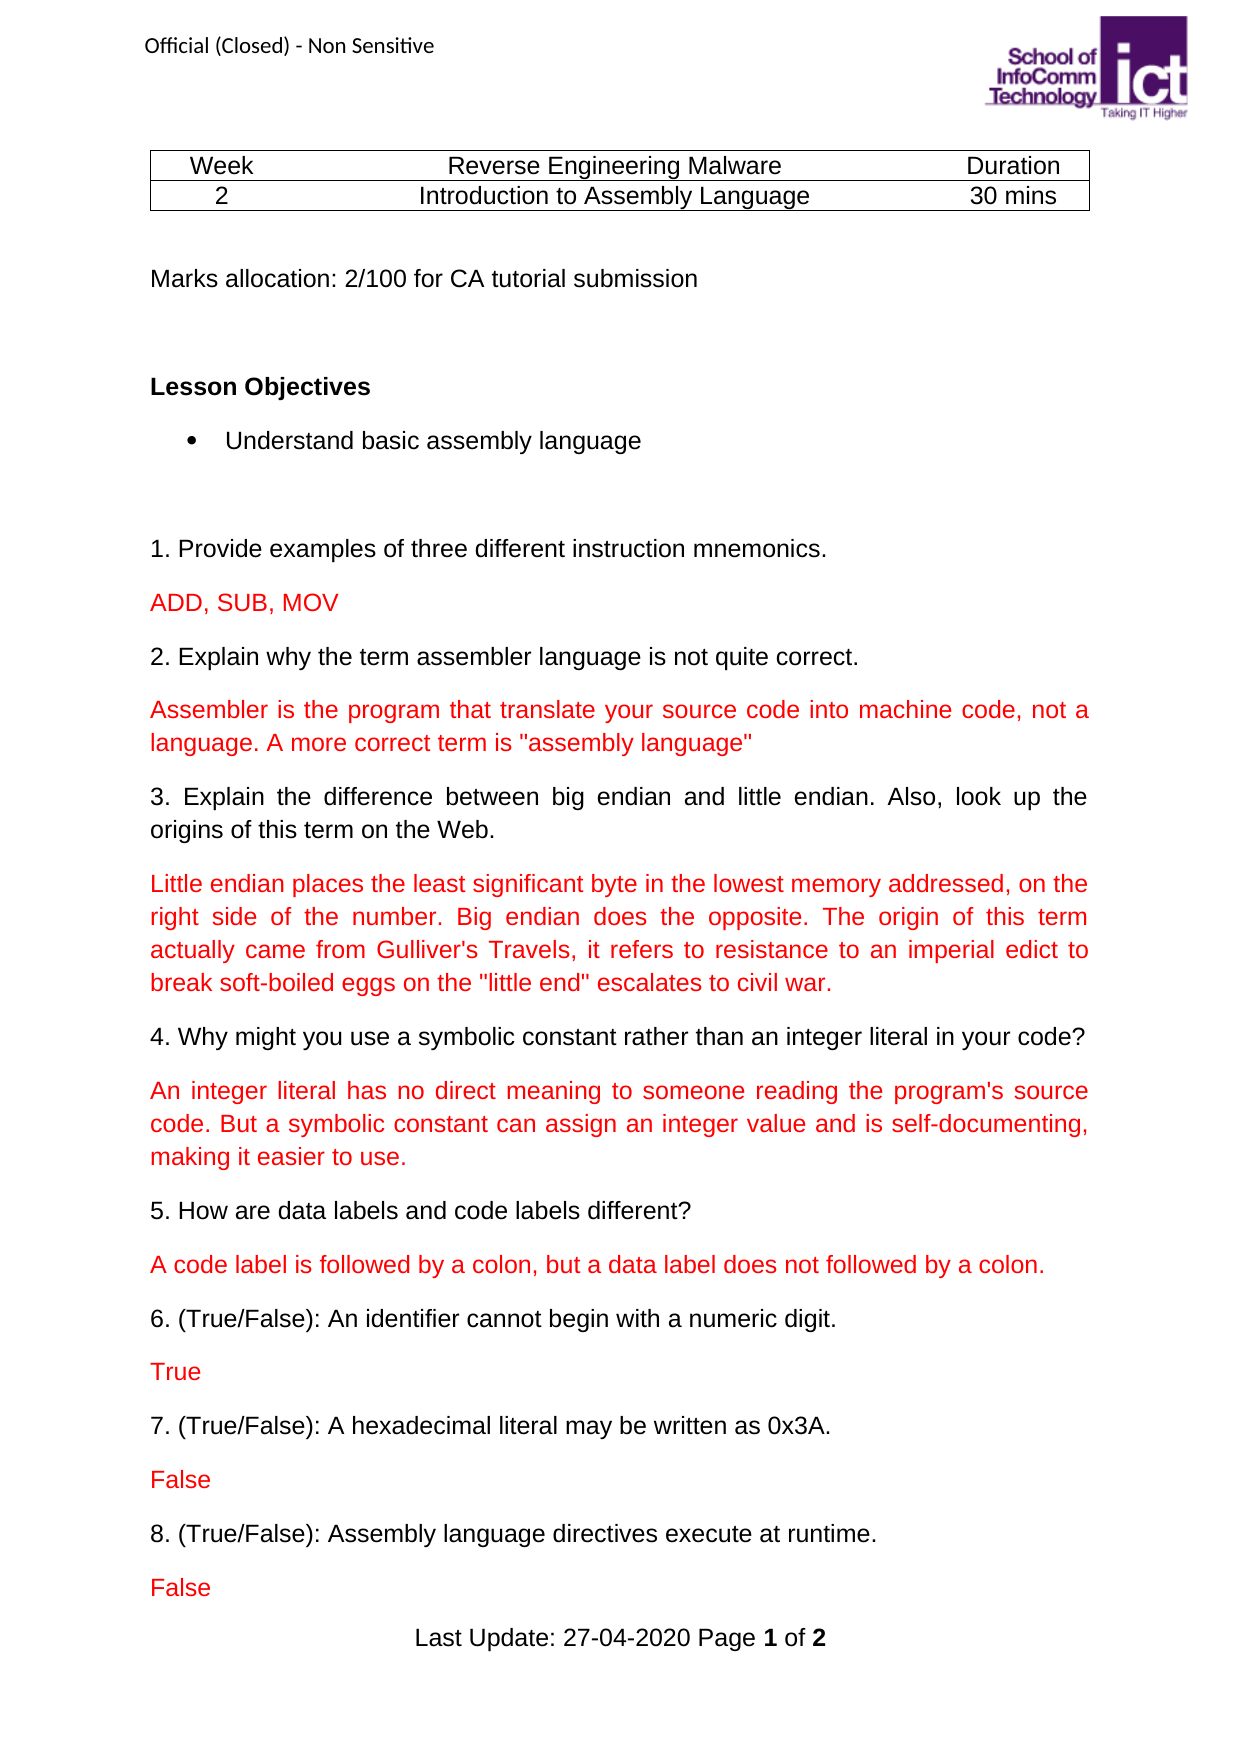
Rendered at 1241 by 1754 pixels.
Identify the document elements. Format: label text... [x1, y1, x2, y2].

text Marks allocation: 2/100 for CA tutorial submission [150, 264, 1090, 293]
picture [984, 16, 1188, 121]
table_header Week [151, 151, 292, 180]
text Little endian places the least significant byte in the lowest memory addressed, on the right side of the number. Big endian does the opposite. The origin of this term actually came from Gulliver's Travels, it refers to resistance to an imperial edict to break soft-boiled eggs on the "little end" escalates to civil war. [150, 869, 1090, 997]
text True [150, 1357, 1090, 1386]
text 4. Why might you use a symbolic constant rather than an integer literal in your code? [150, 1022, 1090, 1051]
text 5. How are data labels and code labels different? [150, 1196, 1090, 1224]
text 1. Provide examples of three different instruction mnemonics. [150, 534, 1090, 563]
table_cell 30 mins [937, 181, 1089, 209]
text False [150, 1465, 1090, 1494]
list Understand basic assembly language [187, 426, 1090, 455]
text 6. (True/False): An identifier cannot begin with a numeric digit. [150, 1303, 1090, 1332]
table_header Reverse Engineering Malware [293, 151, 937, 180]
text An integer literal has no direct meaning to someone reading the program's source code. But a symbolic constant can assign an integer value and is self-documenting, making it easier to use. [150, 1076, 1090, 1171]
table_cell 2 [151, 181, 292, 209]
table_header Duration [937, 151, 1089, 180]
text 3. Explain the difference between big endian and little endian. Also, look up the origins of this term on the Web. [150, 782, 1090, 844]
text 7. (True/False): A hexadecimal literal may be written as 0x3A. [150, 1411, 1090, 1440]
table_cell Introduction to Assembly Language [293, 181, 937, 209]
text Assembler is the program that translate your source code into machine code, not a language. A more correct term is "assembly language" [150, 695, 1090, 757]
text False [150, 1573, 1090, 1602]
text ADD, SUB, MOV [150, 588, 1090, 616]
text 2. Explain why the term assembler language is not quite correct. [150, 642, 1090, 670]
text 8. (True/False): Assembly language directives execute at runtime. [150, 1519, 1090, 1548]
text A code label is followed by a colon, but a data label does not followed by a colon. [150, 1250, 1090, 1278]
text Lesson Objectives [150, 372, 1090, 401]
